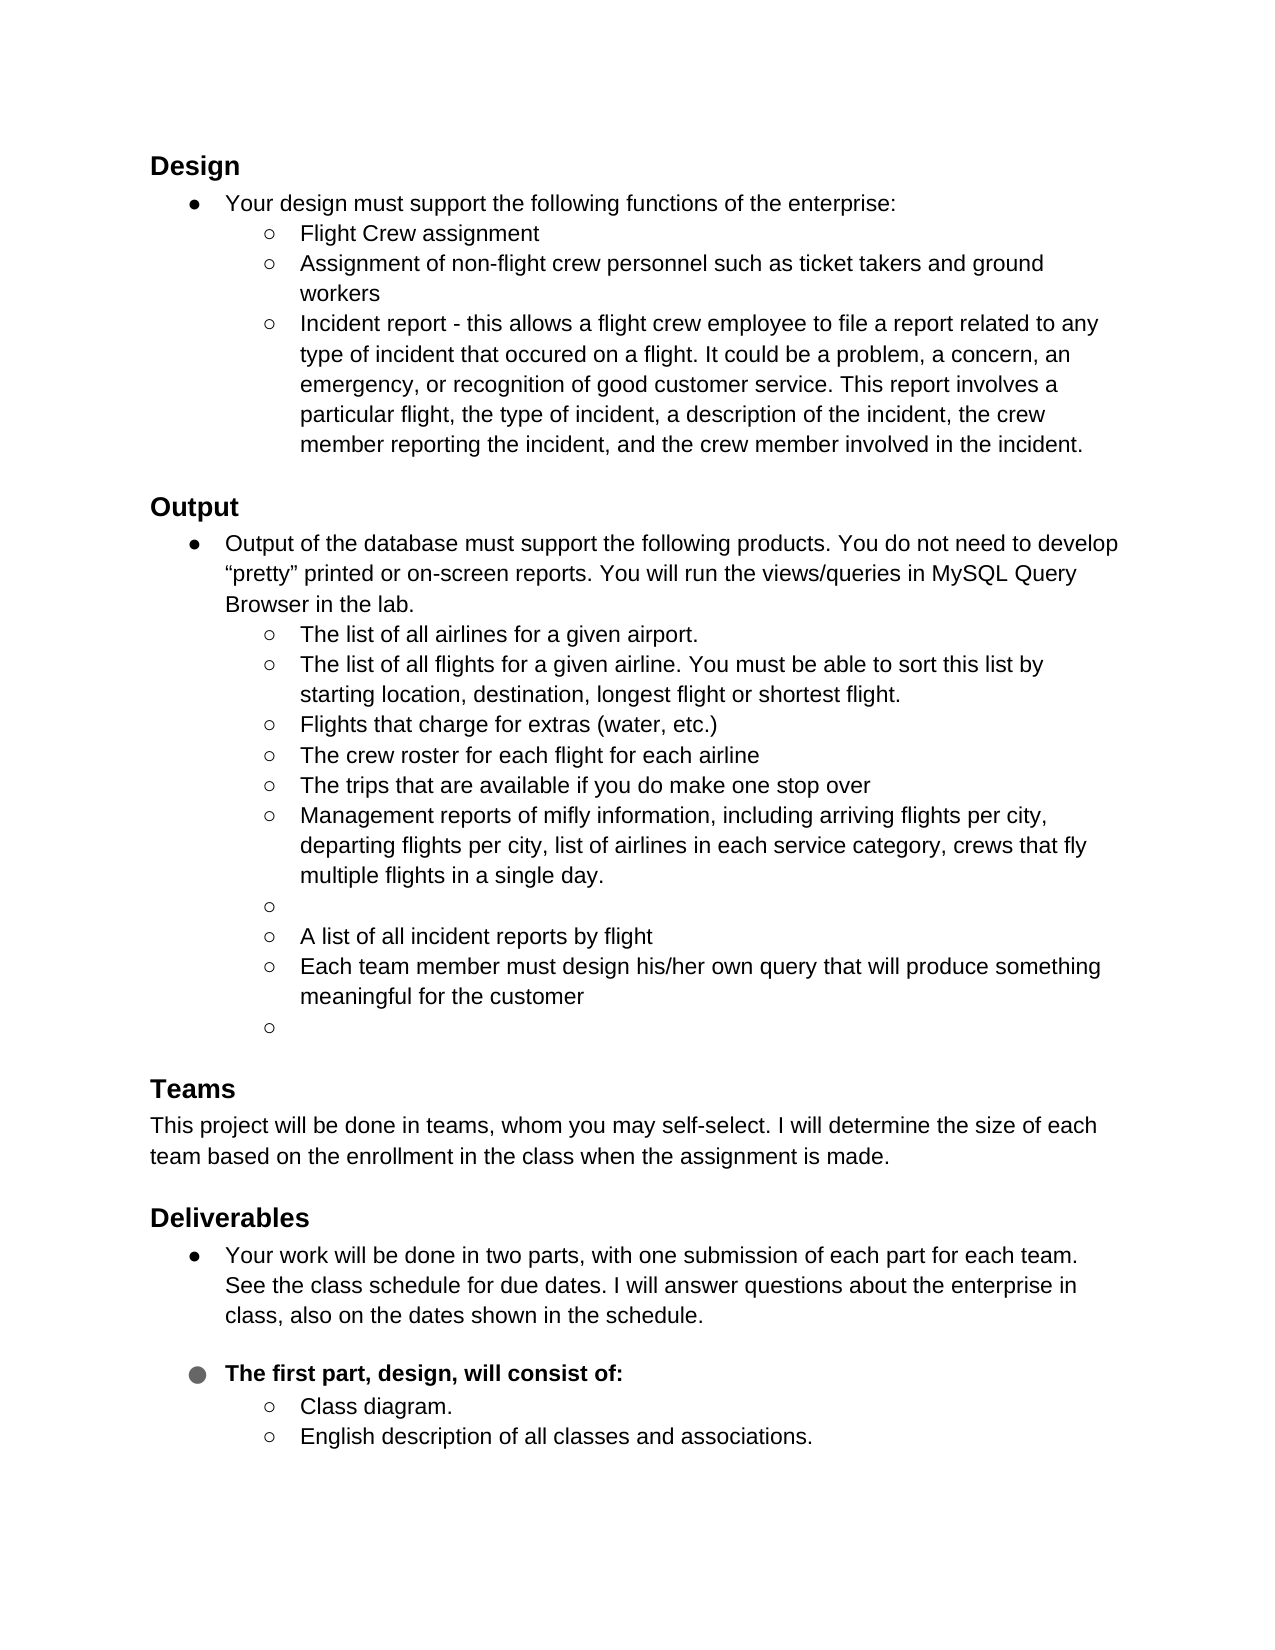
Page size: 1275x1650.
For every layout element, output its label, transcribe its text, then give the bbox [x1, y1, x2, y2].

list Output of the database must support the following products. You do not need to develop “pretty” printed or on-screen reports. You will run the views/queries in MySQL Query Browser in the lab. [187, 530, 1125, 617]
list Each team member must design his/her own query that will produce something meaningful for the customer [262, 953, 1125, 1010]
subtitle Output [150, 491, 1125, 522]
list The list of all flights for a given airline. You must be able to sort this list by starting location, destination, longest flight or shortest flight. [262, 651, 1125, 708]
list Assignment of non-flight crew personnel such as ticket takers and ground workers [262, 250, 1125, 307]
subtitle Design [150, 150, 1125, 181]
list Class diagram. [262, 1393, 1125, 1419]
list Flight Crew assignment [262, 220, 1125, 246]
list The crew roster for each flight for each airline [262, 742, 1125, 768]
list Incident report - this allows a flight crew employee to file a report related to any type of incident that occured on a flight. It could be a problem, a concern, an emergency, or recognition of good customer service. This report involves a particular flight, the type of incident, a description of the incident, the crew member reporting the incident, and the crew member involved in the incident. [262, 310, 1125, 458]
subtitle The first part, design, will consist of: [187, 1357, 1125, 1388]
subtitle Teams [150, 1073, 1125, 1104]
text This project will be done in teams, whom you may self-select. I will determine the size of each team based on the enrollment in the class when the assignment is made. [150, 1112, 1125, 1169]
list English description of all classes and associations. [262, 1423, 1125, 1449]
list Your design must support the following functions of the enterprise: [187, 189, 1125, 216]
list Management reports of mifly information, including arriving flights per city, departing flights per city, list of airlines in each service category, crews that fly multiple flights in a single day. [262, 802, 1125, 889]
list The list of all airlines for a given airport. [262, 621, 1125, 647]
list Flights that charge for extras (water, etc.) [262, 711, 1125, 738]
list Your work will be done in two parts, with one submission of each part for each team. See the class schedule for due dates. I will answer questions about the enterprise in class, also on the dates shown in the schedule. [187, 1242, 1125, 1328]
list A list of all incident reports by flight [262, 923, 1125, 949]
list The trips that are available if you do make one stop over [262, 772, 1125, 798]
subtitle Deliverables [150, 1202, 1125, 1233]
